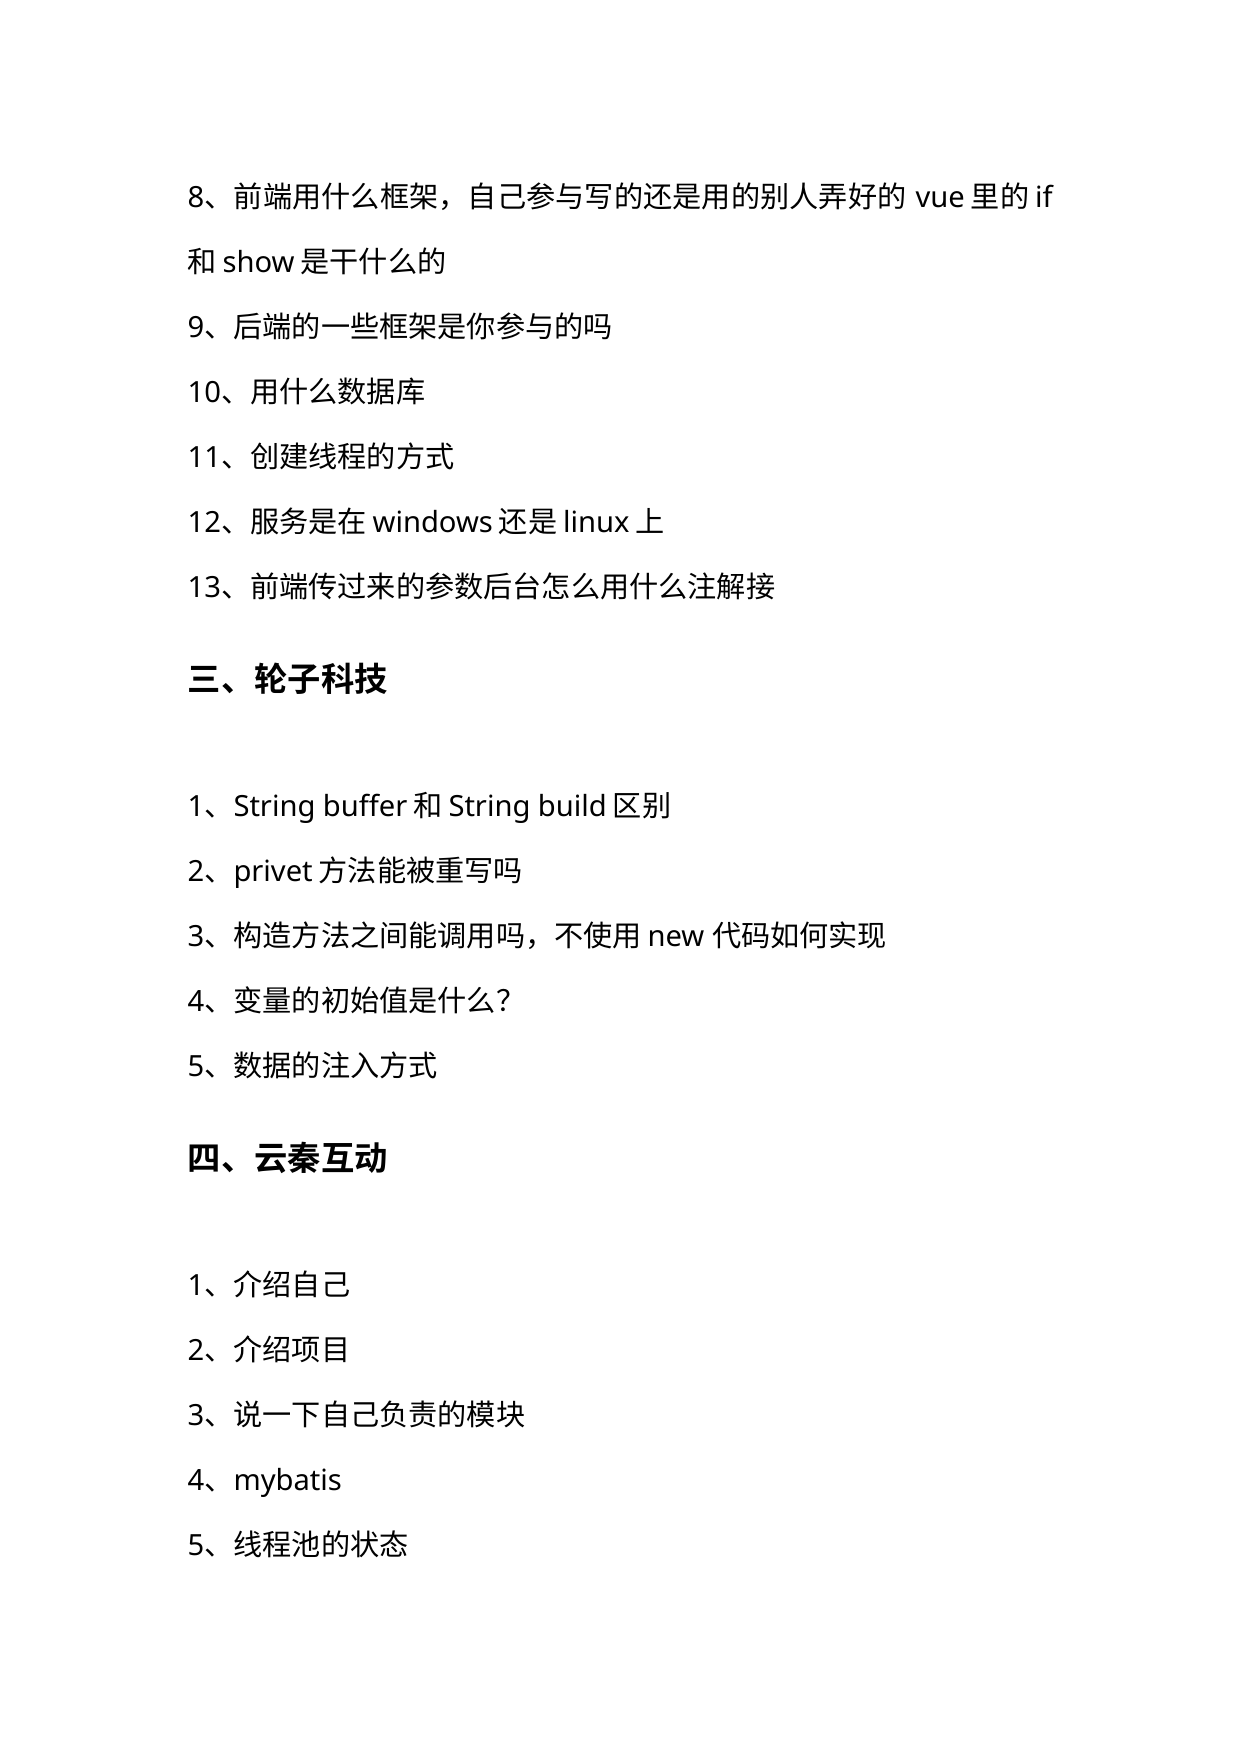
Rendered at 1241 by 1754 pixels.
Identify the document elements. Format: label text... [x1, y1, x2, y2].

text 11、创建线程的方式 [187, 422, 1053, 487]
text 4、变量的初始值是什么？ [187, 966, 1053, 1031]
subtitle 四、云秦互动 [187, 1123, 1053, 1188]
text 5、数据的注入方式 [187, 1031, 1053, 1096]
text 3、构造方法之间能调用吗，不使用new 代码如何实现 [187, 901, 1053, 966]
text 3、说一下自己负责的模块 [187, 1381, 1053, 1446]
text 12、服务是在windows还是linux上 [187, 487, 1053, 552]
text 4、mybatis [187, 1446, 1053, 1511]
text 13、前端传过来的参数后台怎么用什么注解接 [187, 552, 1053, 617]
text 1、String buffer和String build区别 [187, 771, 1053, 836]
text 10、用什么数据库 [187, 357, 1053, 422]
text 2、privet方法能被重写吗 [187, 836, 1053, 901]
text 5、线程池的状态 [187, 1511, 1053, 1576]
text 1、介绍自己 [187, 1251, 1053, 1316]
subtitle 三、轮子科技 [187, 644, 1053, 709]
text 9、后端的一些框架是你参与的吗 [187, 292, 1053, 357]
text 2、介绍项目 [187, 1316, 1053, 1381]
text 8、前端用什么框架，自己参与写的还是用的别人弄好的 vue里的if和show是干什么的 [187, 162, 1053, 292]
